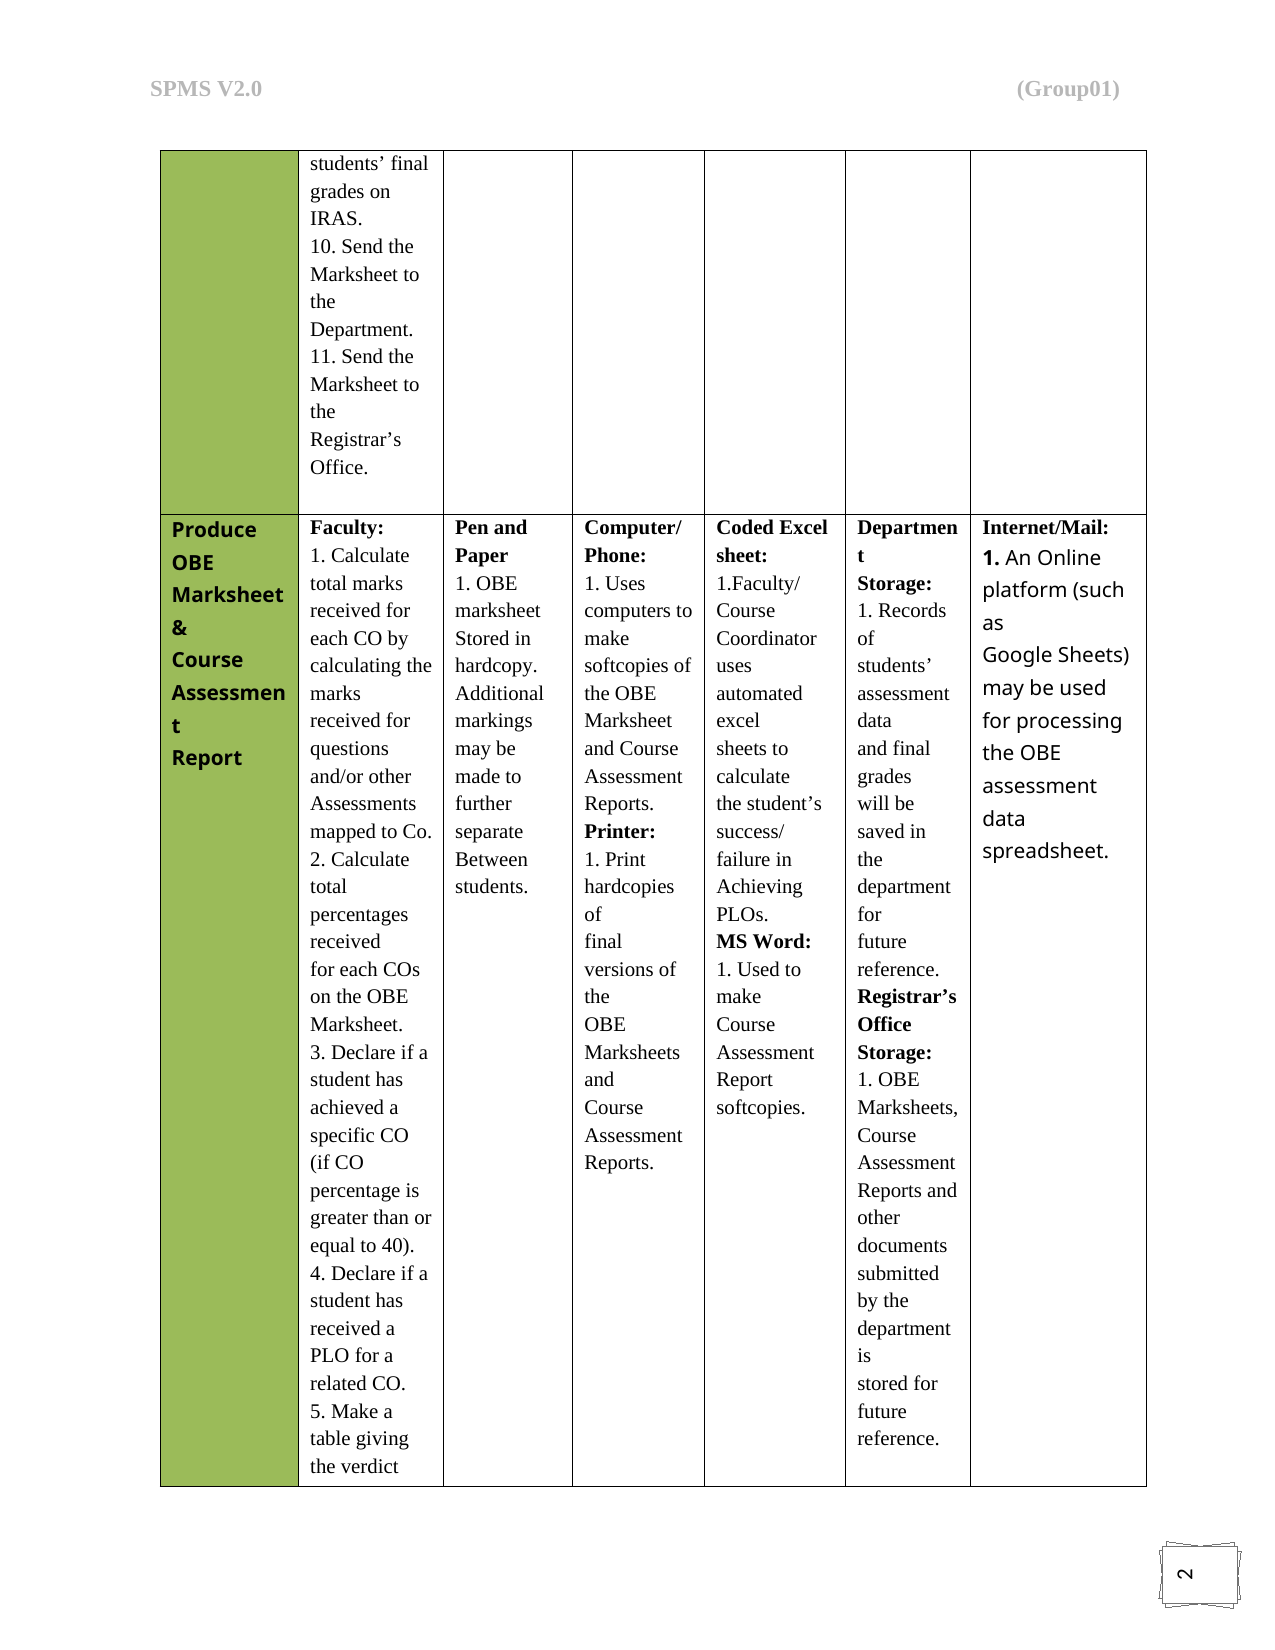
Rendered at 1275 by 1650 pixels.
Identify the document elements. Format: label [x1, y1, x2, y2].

table_cell [299, 151, 443, 514]
table_cell [846, 151, 970, 514]
table_cell [705, 151, 845, 514]
table_cell [573, 515, 704, 1486]
table_cell [444, 151, 572, 514]
table_cell [161, 515, 298, 1486]
table_cell [161, 151, 298, 514]
table_cell [573, 151, 704, 514]
table_cell [705, 515, 845, 1486]
table_cell [846, 515, 970, 1486]
table_cell [299, 515, 443, 1486]
table_cell [444, 515, 572, 1486]
table_cell [971, 151, 1146, 514]
table_cell [971, 515, 1146, 1486]
